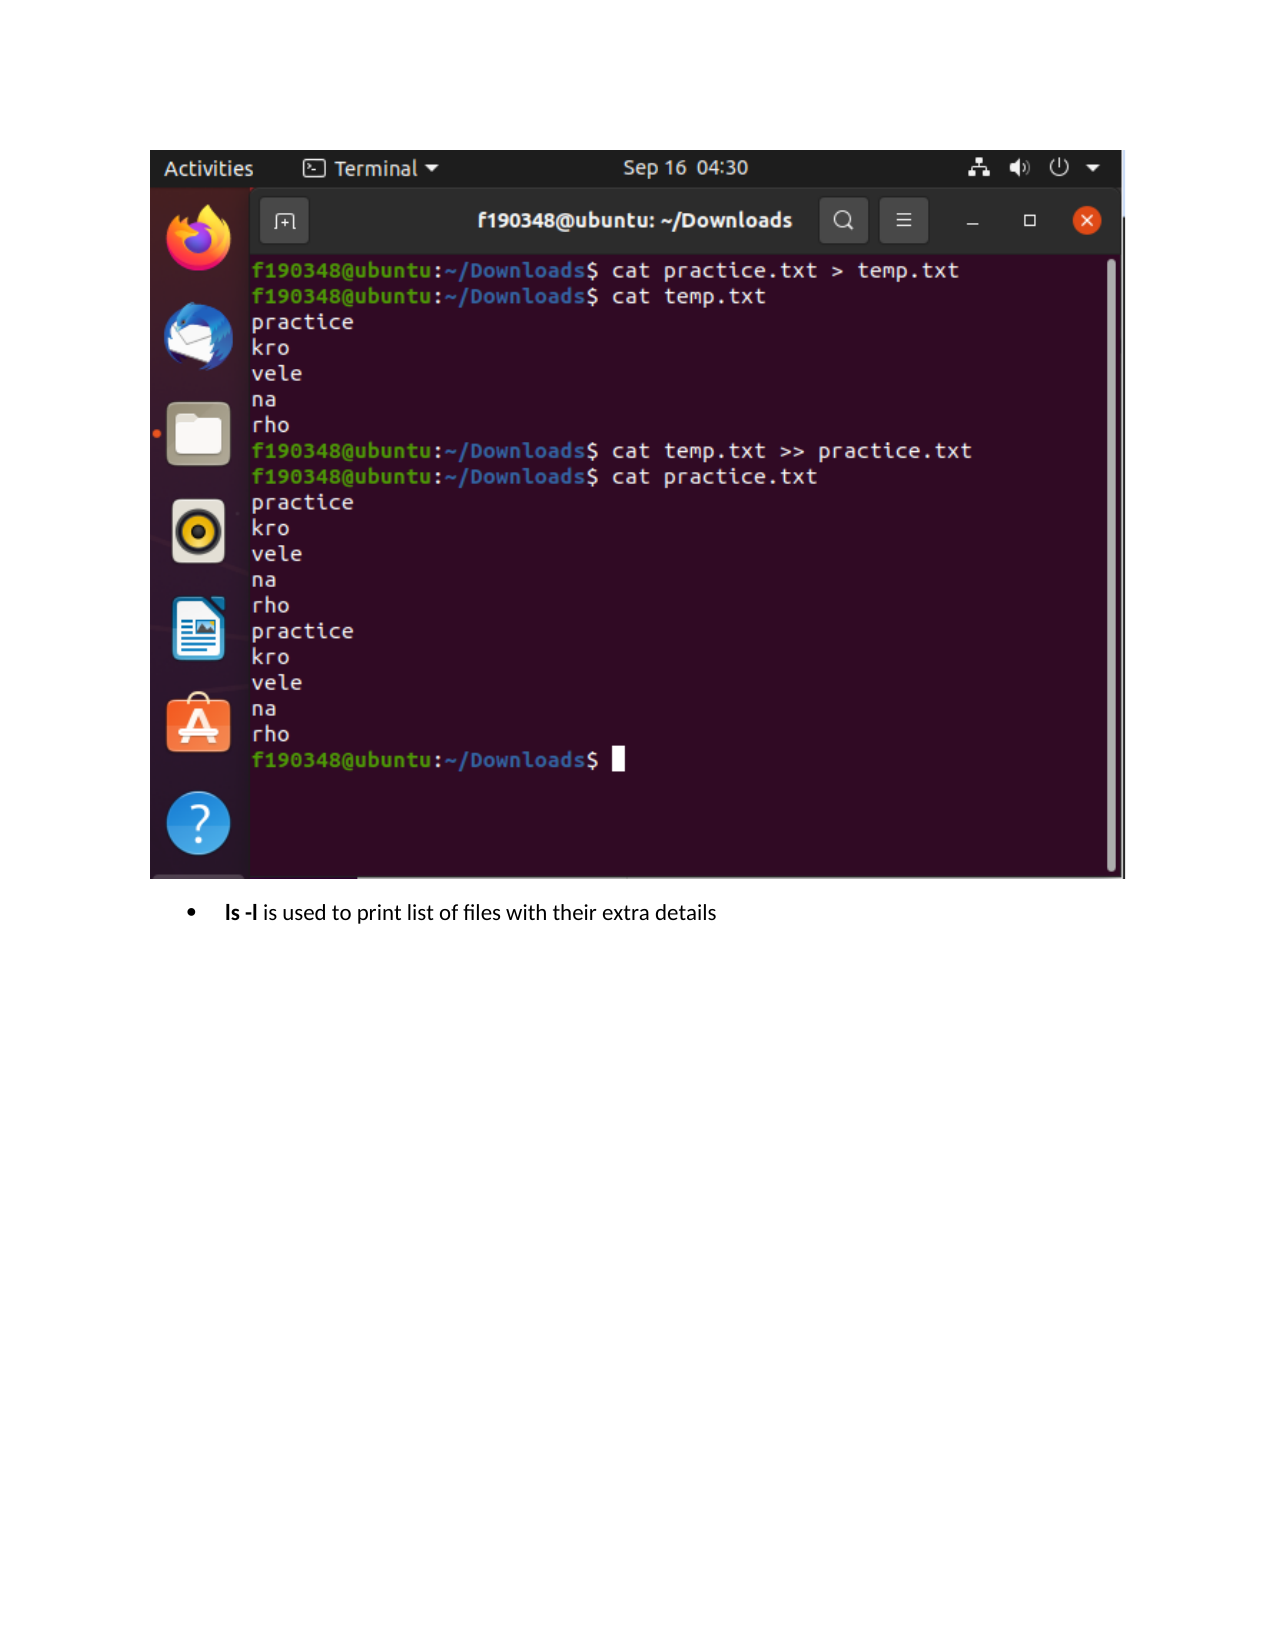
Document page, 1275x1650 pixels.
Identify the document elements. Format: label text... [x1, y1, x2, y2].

list ls -l is used to print list of files with their extra details [187, 898, 1125, 926]
picture [150, 150, 1125, 879]
